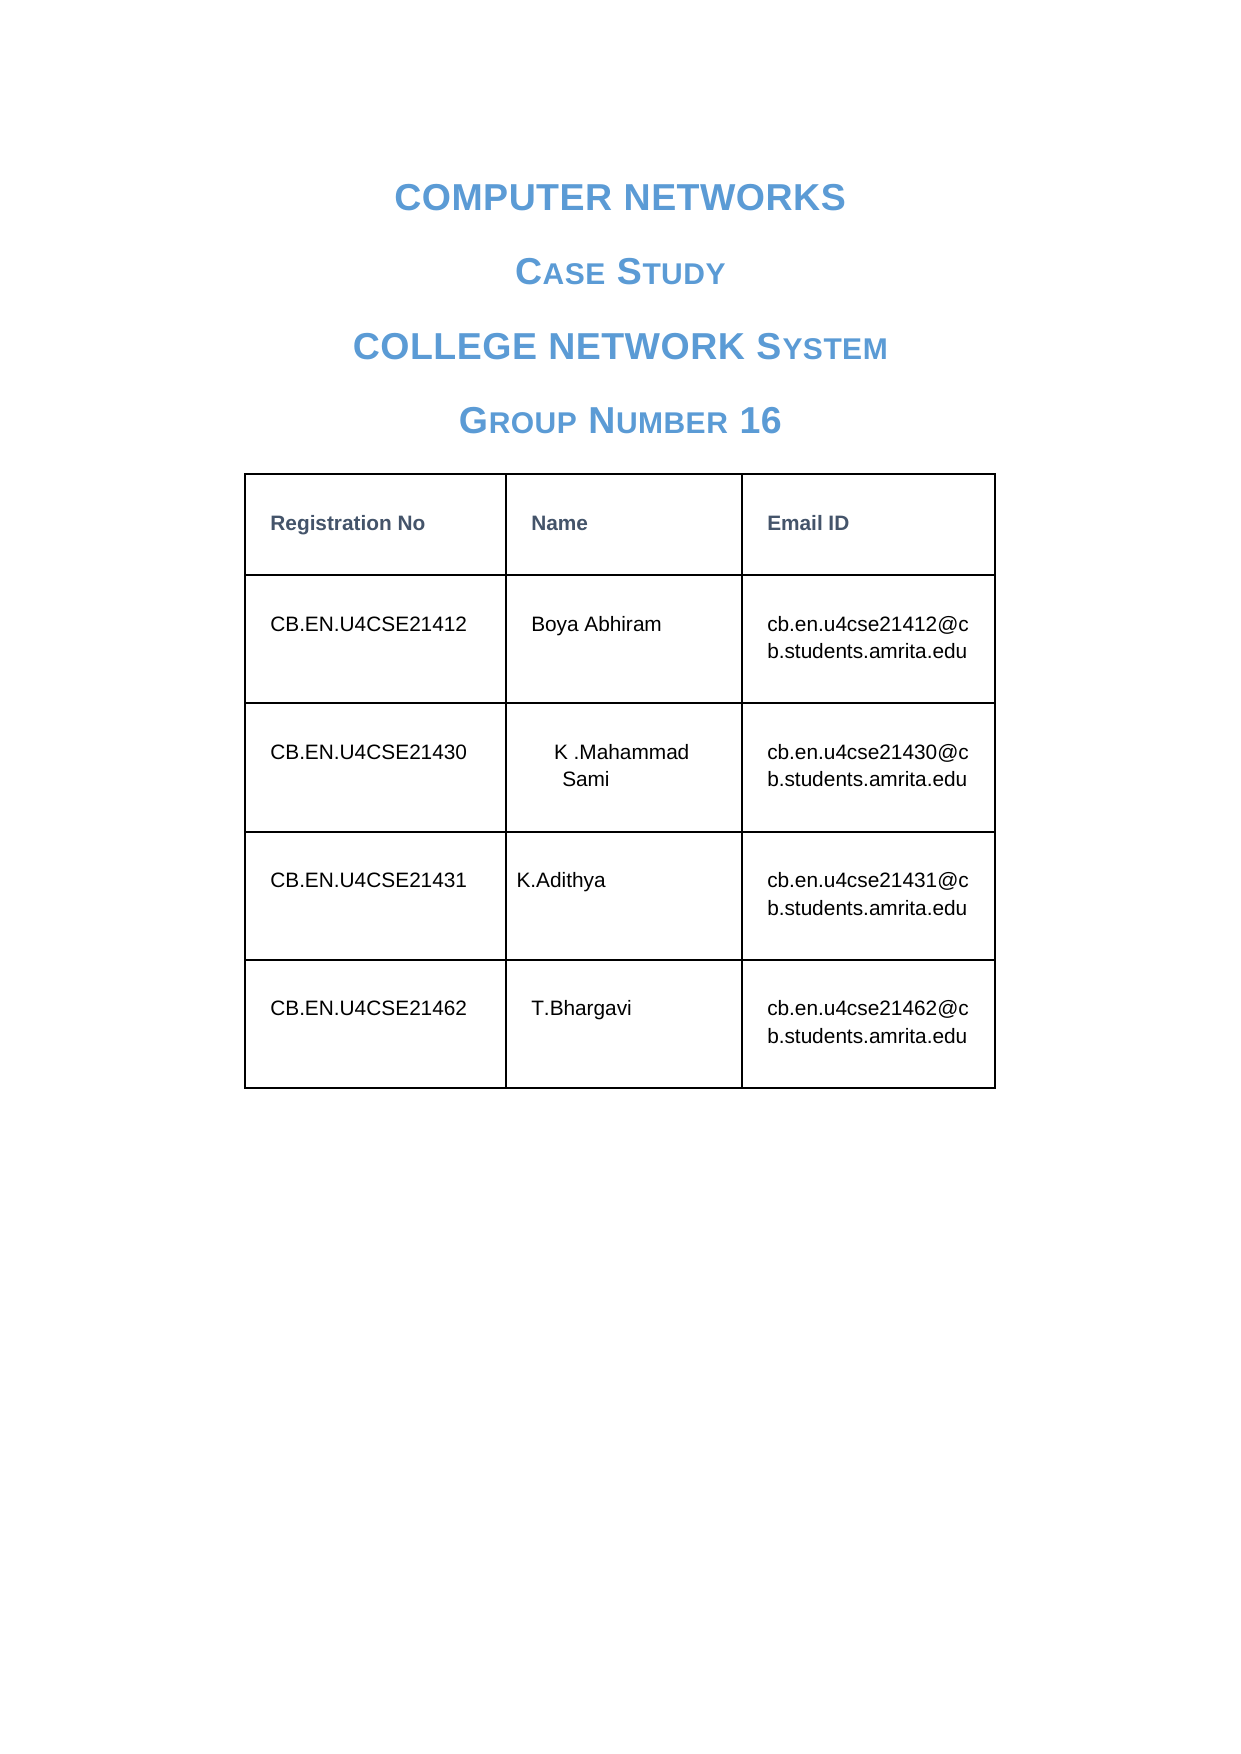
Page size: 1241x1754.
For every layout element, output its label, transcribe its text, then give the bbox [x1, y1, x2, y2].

table_cell CB.EN.U4CSE21431 [246, 833, 505, 959]
text COLLEGE NETWORK System [187, 324, 1053, 367]
table_header Registration No [246, 475, 505, 574]
table_cell cb.en.u4cse21430@cb.students.amrita.edu [743, 704, 994, 831]
table_cell CB.EN.U4CSE21462 [246, 961, 505, 1087]
text COMPUTER NETWORKS [187, 175, 1053, 218]
table_cell Boya Abhiram [507, 576, 741, 702]
text Case Study [187, 249, 1053, 293]
table_cell CB.EN.U4CSE21412 [246, 576, 505, 702]
table_cell CB.EN.U4CSE21430 [246, 704, 505, 831]
table_header Name [507, 475, 741, 574]
text Group Number 16 [187, 399, 1053, 442]
table_cell K.Adithya [507, 833, 741, 959]
table_cell cb.en.u4cse21431@cb.students.amrita.edu [743, 833, 994, 959]
table_cell T.Bhargavi [507, 961, 741, 1087]
table_cell cb.en.u4cse21412@cb.students.amrita.edu [743, 576, 994, 702]
table_cell K .Mahammad Sami [507, 704, 741, 831]
table_cell cb.en.u4cse21462@cb.students.amrita.edu [743, 961, 994, 1087]
table_header Email ID [743, 475, 994, 574]
